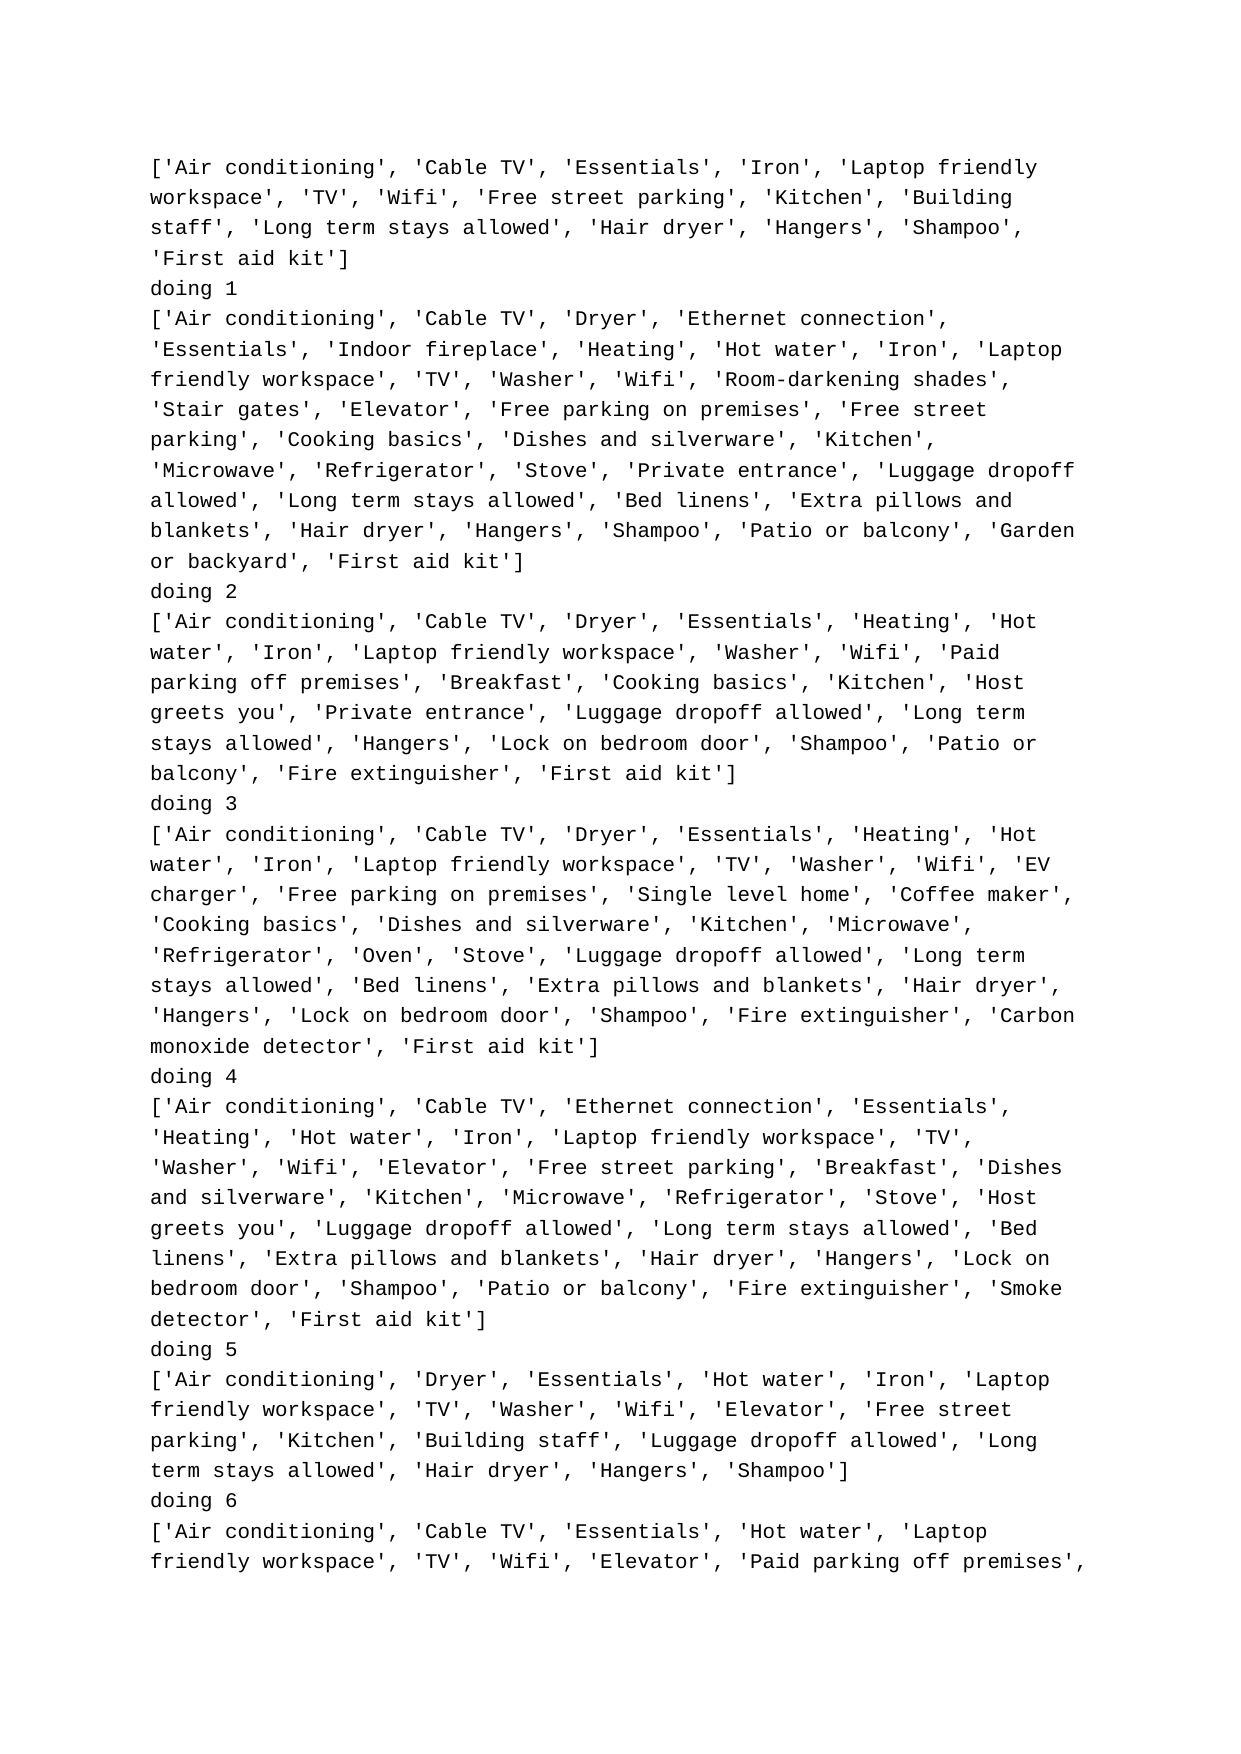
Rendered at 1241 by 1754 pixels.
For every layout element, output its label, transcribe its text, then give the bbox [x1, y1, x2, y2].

text ['Air conditioning', 'Dryer', 'Essentials', 'Hot water', 'Iron', 'Laptop friendly workspace', 'TV', 'Washer', 'Wifi', 'Elevator', 'Free street parking', 'Kitchen', 'Building staff', 'Luggage dropoff allowed', 'Long term stays allowed', 'Hair dryer', 'Hangers', 'Shampoo'] [150, 1362, 1090, 1484]
text ['Air conditioning', 'Cable TV', 'Dryer', 'Essentials', 'Heating', 'Hot water', 'Iron', 'Laptop friendly workspace', 'TV', 'Washer', 'Wifi', 'EV charger', 'Free parking on premises', 'Single level home', 'Coffee maker', 'Cooking basics', 'Dishes and silverware', 'Kitchen', 'Microwave', 'Refrigerator', 'Oven', 'Stove', 'Luggage dropoff allowed', 'Long term stays allowed', 'Bed linens', 'Extra pillows and blankets', 'Hair dryer', 'Hangers', 'Lock on bedroom door', 'Shampoo', 'Fire extinguisher', 'Carbon monoxide detector', 'First aid kit'] [150, 817, 1090, 1059]
text ['Air conditioning', 'Cable TV', 'Ethernet connection', 'Essentials', 'Heating', 'Hot water', 'Iron', 'Laptop friendly workspace', 'TV', 'Washer', 'Wifi', 'Elevator', 'Free street parking', 'Breakfast', 'Dishes and silverware', 'Kitchen', 'Microwave', 'Refrigerator', 'Stove', 'Host greets you', 'Luggage dropoff allowed', 'Long term stays allowed', 'Bed linens', 'Extra pillows and blankets', 'Hair dryer', 'Hangers', 'Lock on bedroom door', 'Shampoo', 'Patio or balcony', 'Fire extinguisher', 'Smoke detector', 'First aid kit'] [150, 1090, 1090, 1332]
text ['Air conditioning', 'Cable TV', 'Essentials', 'Iron', 'Laptop friendly workspace', 'TV', 'Wifi', 'Free street parking', 'Kitchen', 'Building staff', 'Long term stays allowed', 'Hair dryer', 'Hangers', 'Shampoo', 'First aid kit'] [150, 150, 1090, 271]
text doing 1 [150, 271, 1090, 302]
text ['Air conditioning', 'Cable TV', 'Dryer', 'Ethernet connection', 'Essentials', 'Indoor fireplace', 'Heating', 'Hot water', 'Iron', 'Laptop friendly workspace', 'TV', 'Washer', 'Wifi', 'Room-darkening shades', 'Stair gates', 'Elevator', 'Free parking on premises', 'Free street parking', 'Cooking basics', 'Dishes and silverware', 'Kitchen', 'Microwave', 'Refrigerator', 'Stove', 'Private entrance', 'Luggage dropoff allowed', 'Long term stays allowed', 'Bed linens', 'Extra pillows and blankets', 'Hair dryer', 'Hangers', 'Shampoo', 'Patio or balcony', 'Garden or backyard', 'First aid kit'] [150, 302, 1090, 574]
text doing 2 [150, 574, 1090, 605]
text doing 6 [150, 1484, 1090, 1514]
text doing 5 [150, 1332, 1090, 1362]
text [150, 1514, 1090, 1575]
text doing 4 [150, 1059, 1090, 1090]
text ['Air conditioning', 'Cable TV', 'Dryer', 'Essentials', 'Heating', 'Hot water', 'Iron', 'Laptop friendly workspace', 'Washer', 'Wifi', 'Paid parking off premises', 'Breakfast', 'Cooking basics', 'Kitchen', 'Host greets you', 'Private entrance', 'Luggage dropoff allowed', 'Long term stays allowed', 'Hangers', 'Lock on bedroom door', 'Shampoo', 'Patio or balcony', 'Fire extinguisher', 'First aid kit'] [150, 605, 1090, 787]
text doing 3 [150, 787, 1090, 817]
